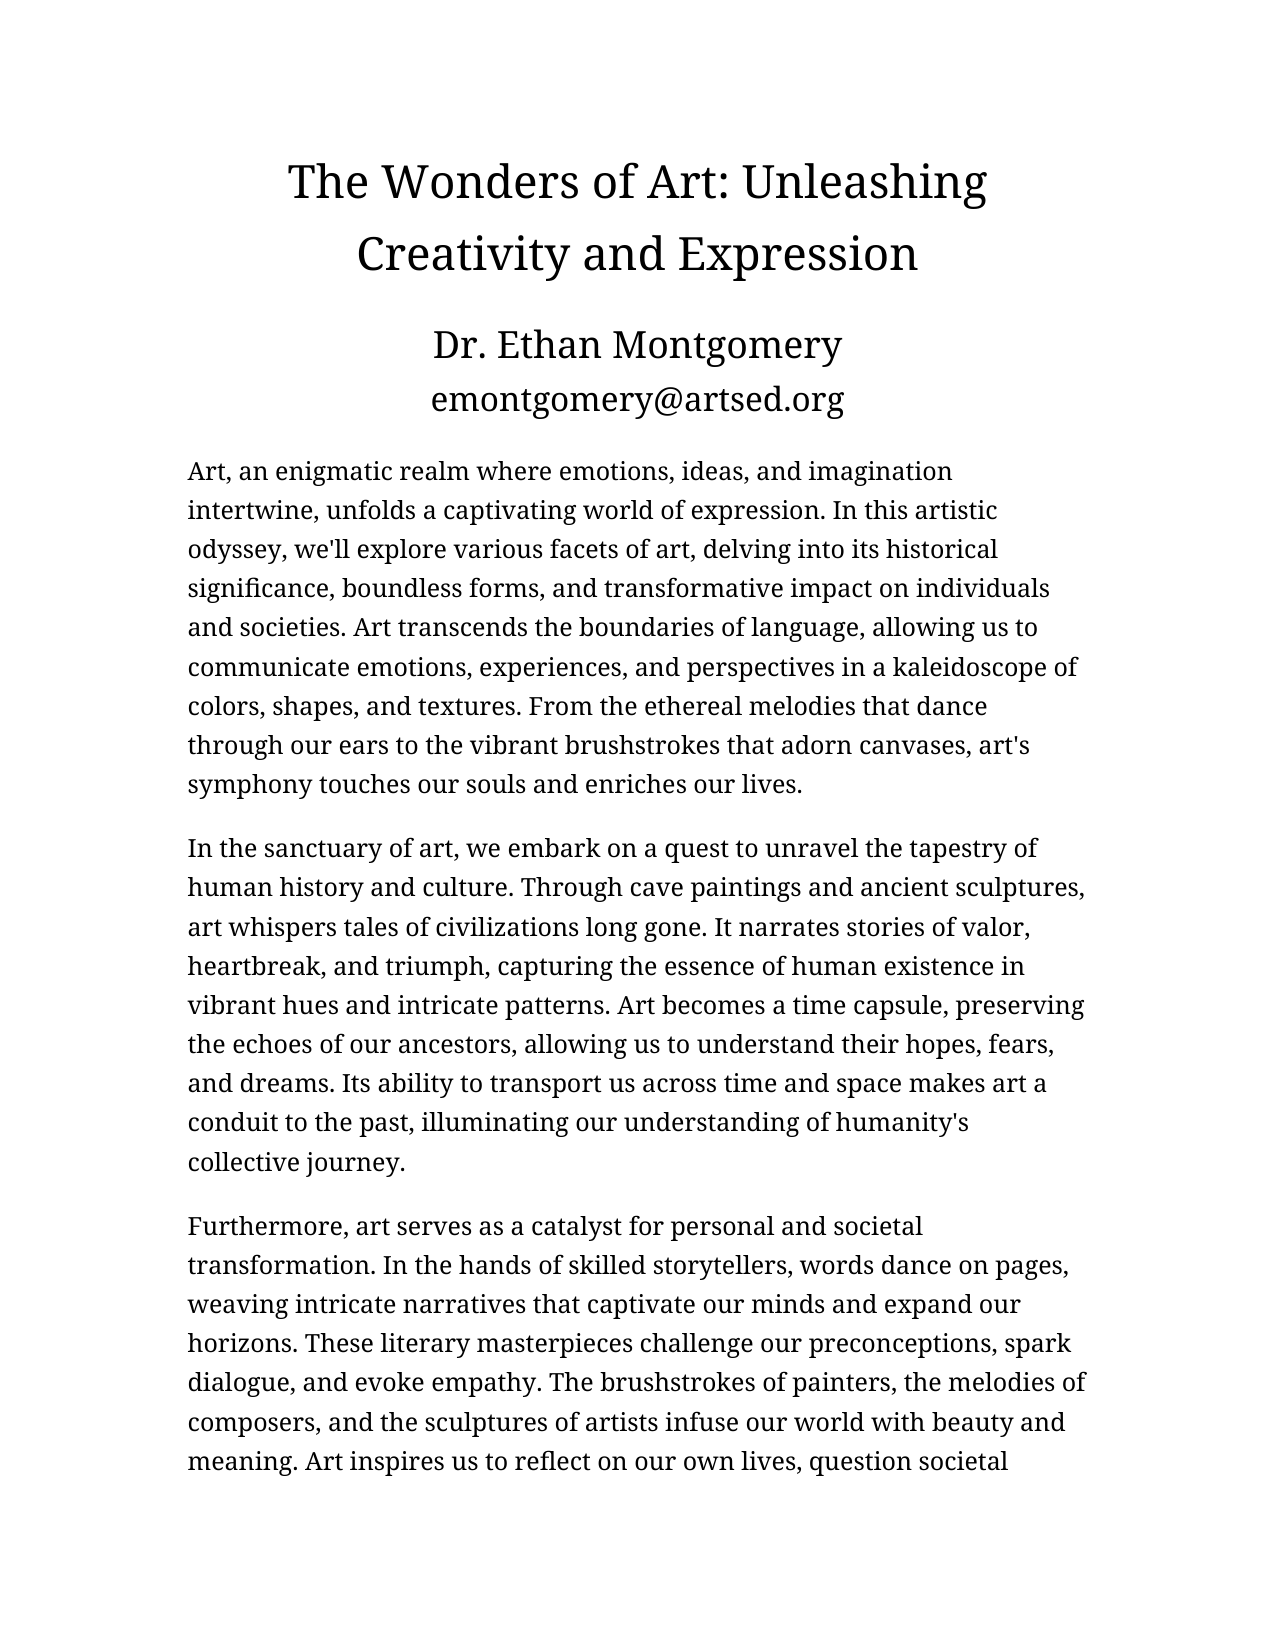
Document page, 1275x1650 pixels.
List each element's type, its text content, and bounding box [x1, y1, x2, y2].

text The Wonders of Art: Unleashing Creativity and Expression [187, 150, 1087, 284]
text In the sanctuary of art, we embark on a quest to unravel the tapestry of human history and culture. Through cave paintings and ancient sculptures, art whispers tales of civilizations long gone. It narrates stories of valor, heartbreak, and triumph, capturing the essence of human existence in vibrant hues and intricate patterns. Art becomes a time capsule, preserving the echoes of our ancestors, allowing us to understand their hopes, fears, and dreams. Its ability to transport us across time and space makes art a conduit to the past, illuminating our understanding of humanity's collective journey. [187, 831, 1087, 1178]
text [187, 1208, 1087, 1477]
text Art, an enigmatic realm where emotions, ideas, and imagination intertwine, unfolds a captivating world of expression. In this artistic odyssey, we'll explore various facets of art, delving into its historical significance, boundless forms, and transformative impact on individuals and societies. Art transcends the boundaries of language, allowing us to communicate emotions, experiences, and perspectives in a kaleidoscope of colors, shapes, and textures. From the ethereal melodies that dance through our ears to the vibrant brushstrokes that adorn canvases, art's symphony touches our souls and enriches our lives. [187, 453, 1087, 801]
text Dr. Ethan Montgomery emontgomery@artsed.org [187, 318, 1087, 422]
